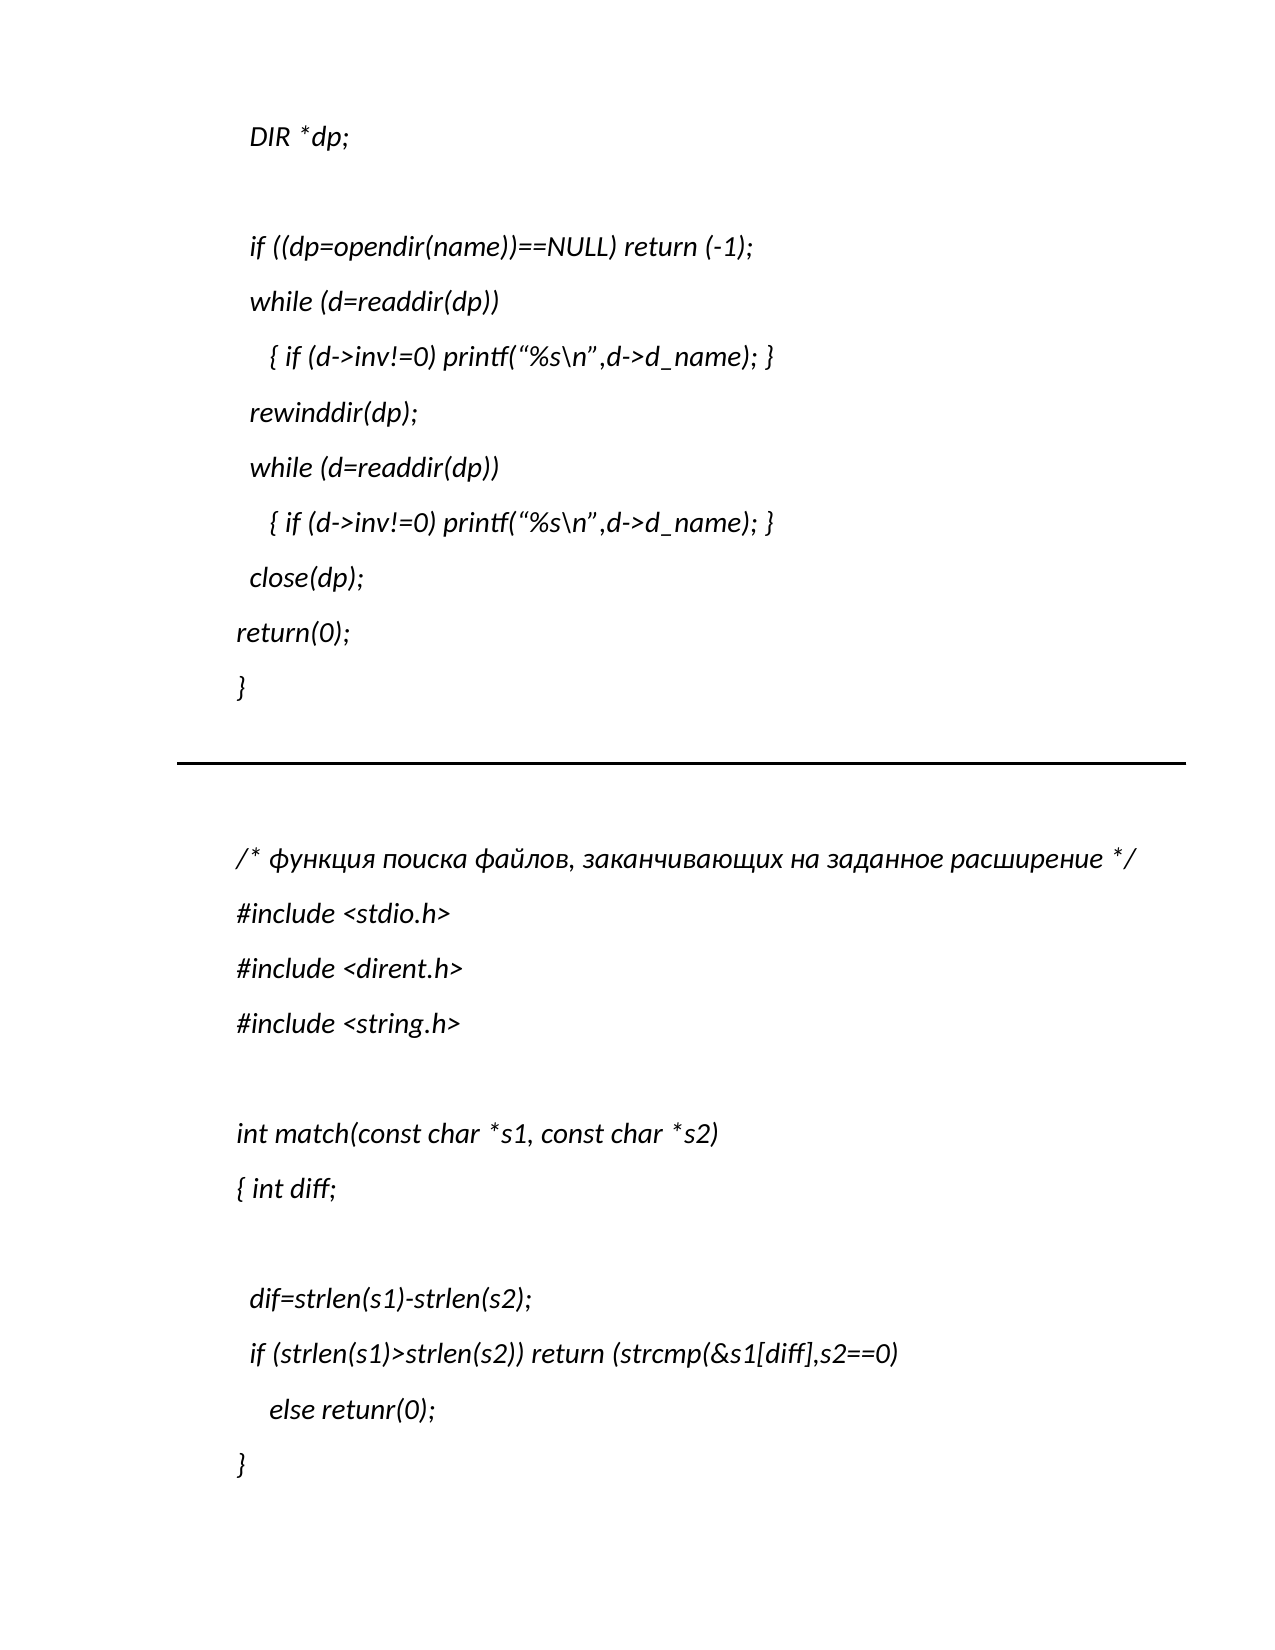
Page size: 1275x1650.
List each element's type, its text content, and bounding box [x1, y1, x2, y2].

text DIR *dp; [177, 118, 1186, 154]
text while (d=readdir(dp)) [177, 283, 1186, 319]
text if ((dp=opendir(name))==NULL) return (-1); [177, 228, 1186, 264]
text } [177, 669, 1186, 705]
text while (d=readdir(dp)) [177, 449, 1186, 484]
text return(0); [177, 614, 1186, 650]
text } [177, 1446, 1186, 1481]
text close(dp); [177, 559, 1186, 594]
text { if (d->inv!=0) printf(“%s\n”,d->d_name); } [177, 504, 1186, 539]
text #include <dirent.h> [177, 950, 1186, 986]
text int match(const char *s1, const char *s2) [177, 1115, 1186, 1151]
text rewinddir(dp); [177, 394, 1186, 429]
text { int diff; [177, 1170, 1186, 1206]
text #include <string.h> [177, 1005, 1186, 1041]
text /* функция поиска файлов, заканчивающих на заданное расширение */ [177, 840, 1186, 875]
text dif=strlen(s1)-strlen(s2); [177, 1281, 1186, 1316]
text { if (d->inv!=0) printf(“%s\n”,d->d_name); } [177, 338, 1186, 374]
text if (strlen(s1)>strlen(s2)) return (strcmp(&s1[diff],s2==0) [177, 1336, 1186, 1371]
text else retunr(0); [177, 1391, 1186, 1426]
text #include <stdio.h> [177, 895, 1186, 930]
